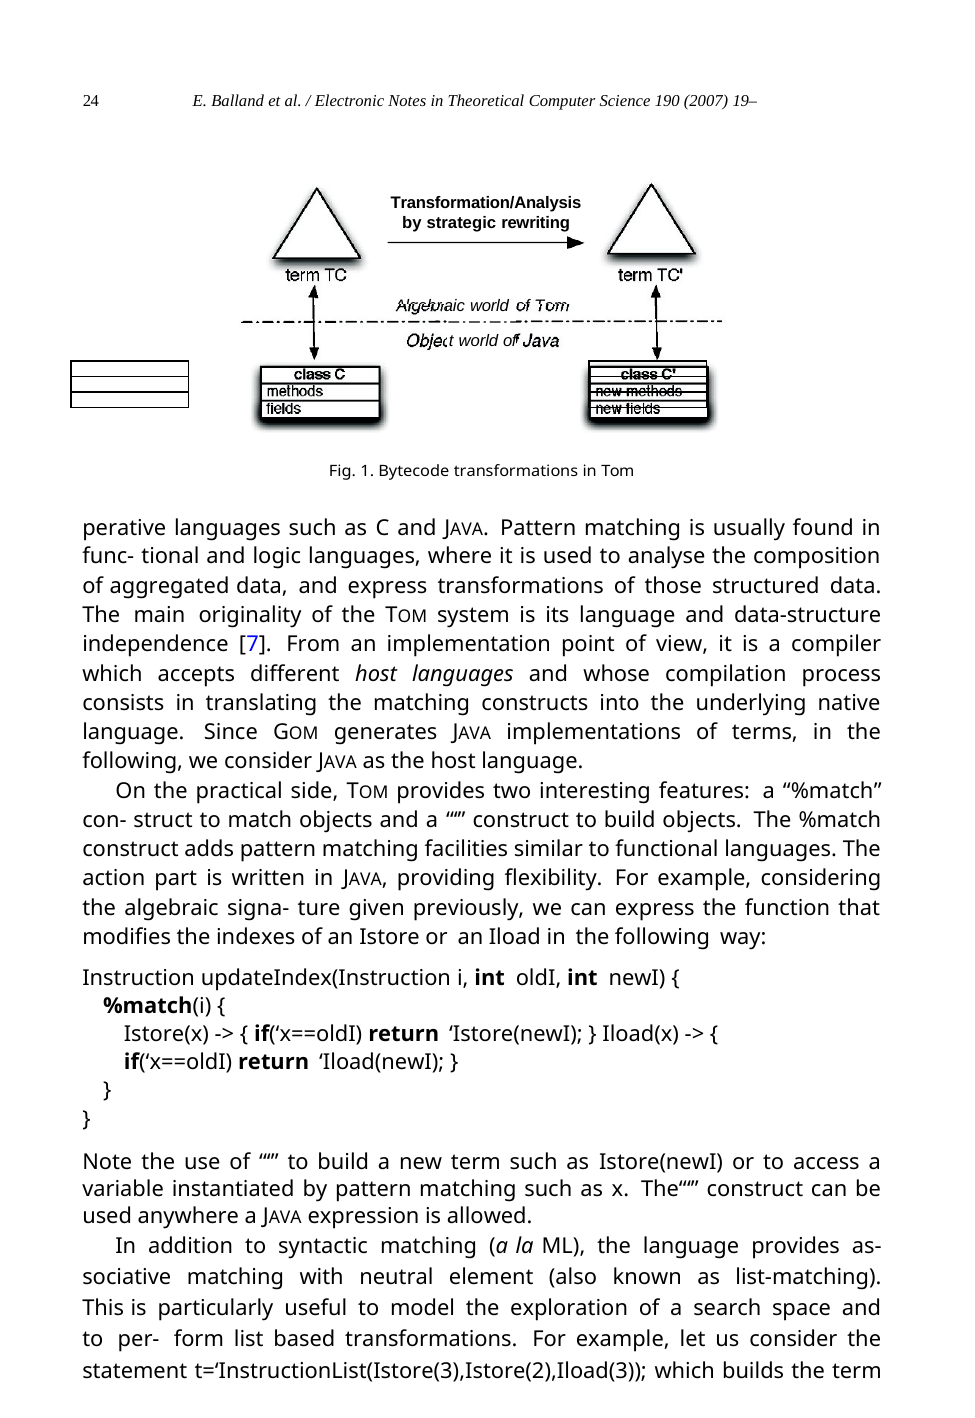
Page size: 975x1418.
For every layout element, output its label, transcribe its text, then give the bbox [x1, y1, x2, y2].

text Note the use of “‘” to build a new term such as Istore(newI) or to access a variable instantiated by pattern matching such as x. The“‘” construct can be used anywhere a Java expression is allowed. [82, 1148, 881, 1229]
picture [567, 236, 585, 249]
text } [82, 1103, 904, 1132]
text Istore(x) -> { if(‘x==oldI) return ‘Istore(newI); } Iload(x) -> { if(‘x==oldI) return ‘Iload(newI); } [124, 1019, 784, 1076]
text Instruction updateIndex(Instruction i, int oldI, int newI) { [82, 963, 904, 991]
picture [516, 163, 735, 447]
text %match(i) { [103, 991, 904, 1019]
text On the practical side, Tom provides two interesting features: a “%match” con- struct to match objects and a “‘” construct to build objects. The %match construct adds pattern matching facilities similar to functional languages. The action part is written in Java, providing flexibility. For example, considering the algebraic signa- ture given previously, we can express the function that modifies the indexes of an Istore or an Iload in the following way: [82, 775, 881, 951]
picture [227, 163, 447, 447]
text perative languages such as C and Java. Pattern matching is usually found in func- tional and logic languages, where it is used to analyse the composition of aggregated data, and express transformations of those structured data. The main originality of the Tom system is its language and data-structure independence [7]. From an implementation point of view, it is a compiler which accepts different host languages and whose compilation process consists in translating the matching constructs into the underlying native language. Since Gom generates Java implementations of terms, in the following, we consider Java as the host language. [82, 512, 882, 775]
text } [103, 1076, 904, 1103]
text Fig. 1. Bytecode transformations in Tom [223, 460, 740, 481]
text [82, 1229, 882, 1384]
